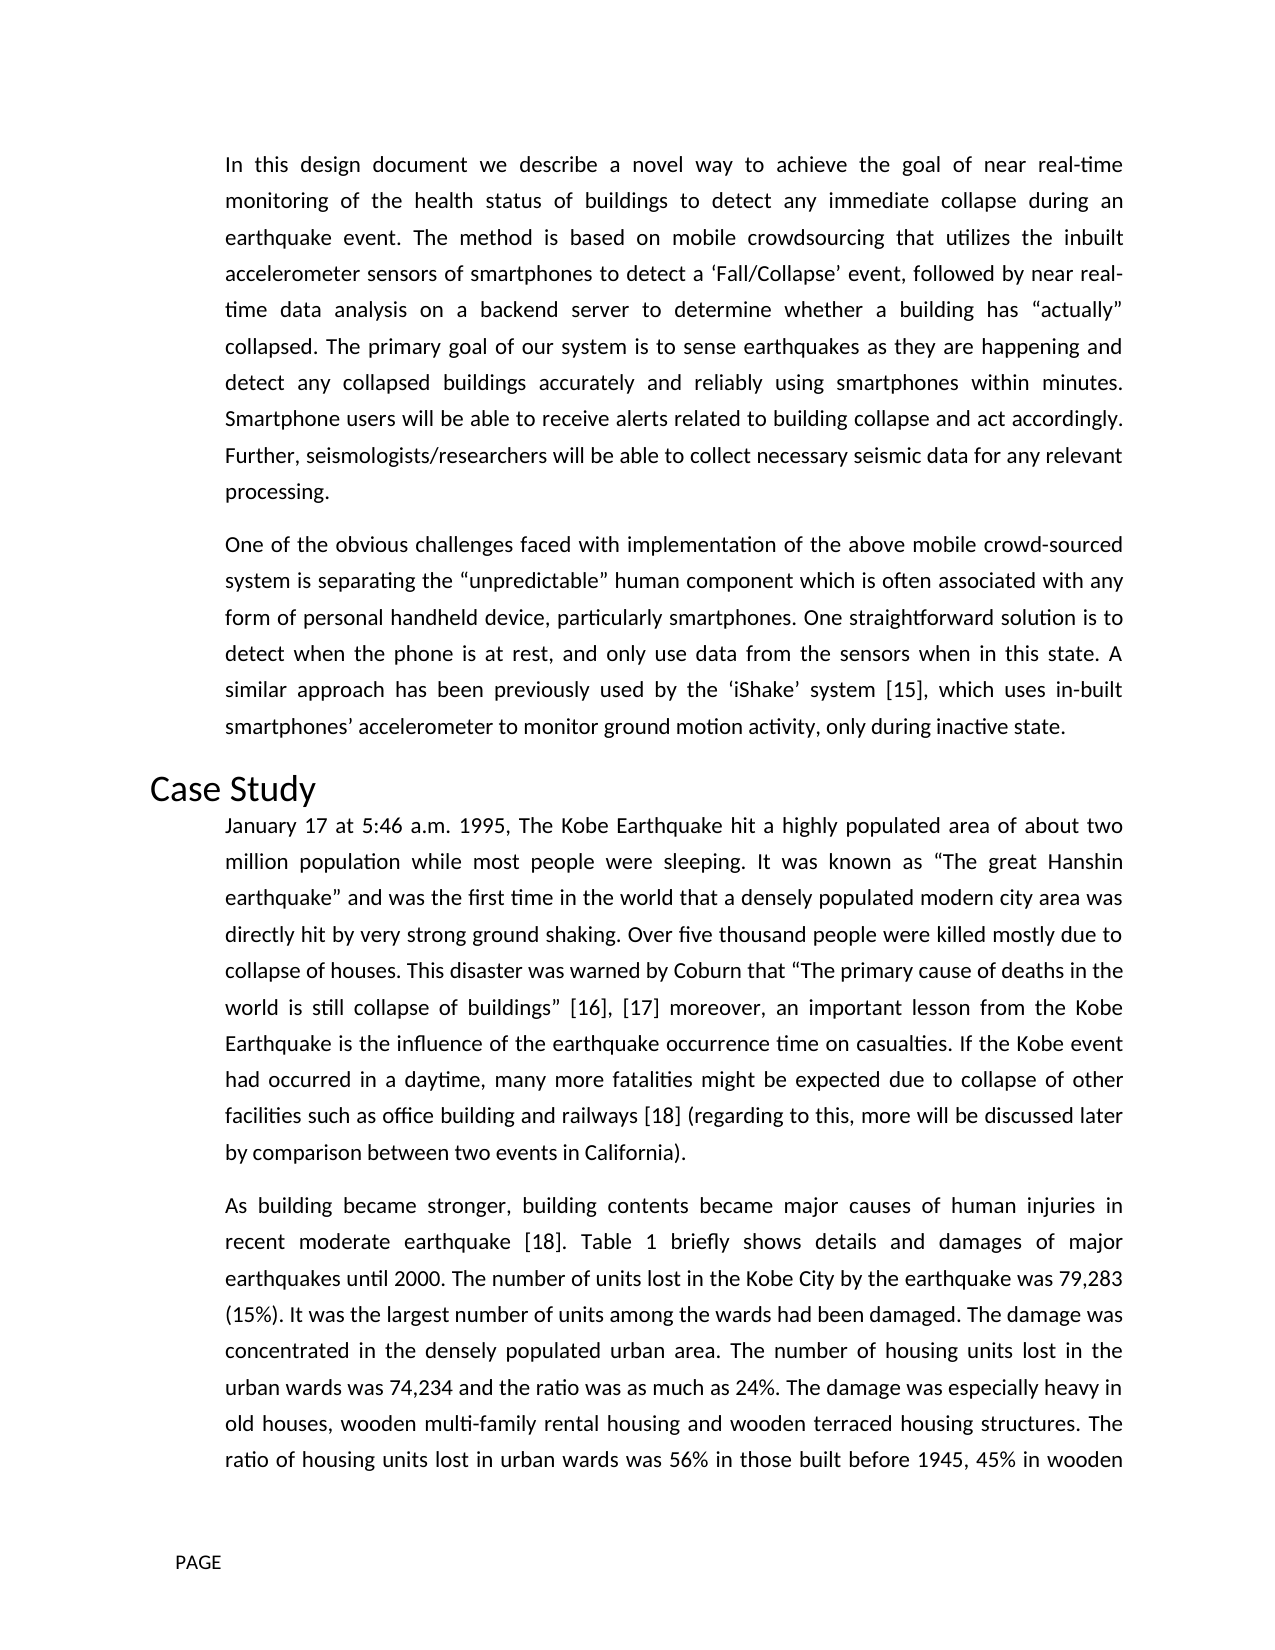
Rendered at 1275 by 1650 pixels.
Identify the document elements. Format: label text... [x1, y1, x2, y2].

subtitle Case Study [150, 765, 1125, 811]
text One of the obvious challenges faced with implementation of the above mobile crowd-sourced system is separating the “unpredictable” human component which is often associated with any form of personal handheld device, particularly smartphones. One straightforward solution is to detect when the phone is at rest, and only use data from the sensors when in this state. A similar approach has been previously used by the ‘iShake’ system [15], which uses in-built smartphones’ accelerometer to monitor ground motion activity, only during inactive state. [225, 530, 1125, 740]
text January 17 at 5:46 a.m. 1995, The Kobe Earthquake hit a highly populated area of about two million population while most people were sleeping. It was known as “The great Hanshin earthquake” and was the first time in the world that a densely populated modern city area was directly hit by very strong ground shaking. Over five thousand people were killed mostly due to collapse of houses. This disaster was warned by Coburn that “The primary cause of deaths in the world is still collapse of buildings” [16], [17] moreover, an important lesson from the Kobe Earthquake is the influence of the earthquake occurrence time on casualties. If the Kobe event had occurred in a daytime, many more fatalities might be expected due to collapse of other facilities such as office building and railways [18] (regarding to this, more will be discussed later by comparison between two events in California). [225, 811, 1125, 1166]
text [225, 1191, 1125, 1473]
text In this design document we describe a novel way to achieve the goal of near real-time monitoring of the health status of buildings to detect any immediate collapse during an earthquake event. The method is based on mobile crowdsourcing that utilizes the inbuilt accelerometer sensors of smartphones to detect a ‘Fall/Collapse’ event, followed by near real-time data analysis on a backend server to determine whether a building has “actually” collapsed. The primary goal of our system is to sense earthquakes as they are happening and detect any collapsed buildings accurately and reliably using smartphones within minutes. Smartphone users will be able to receive alerts related to building collapse and act accordingly. Further, seismologists/researchers will be able to collect necessary seismic data for any relevant processing. [225, 150, 1125, 505]
